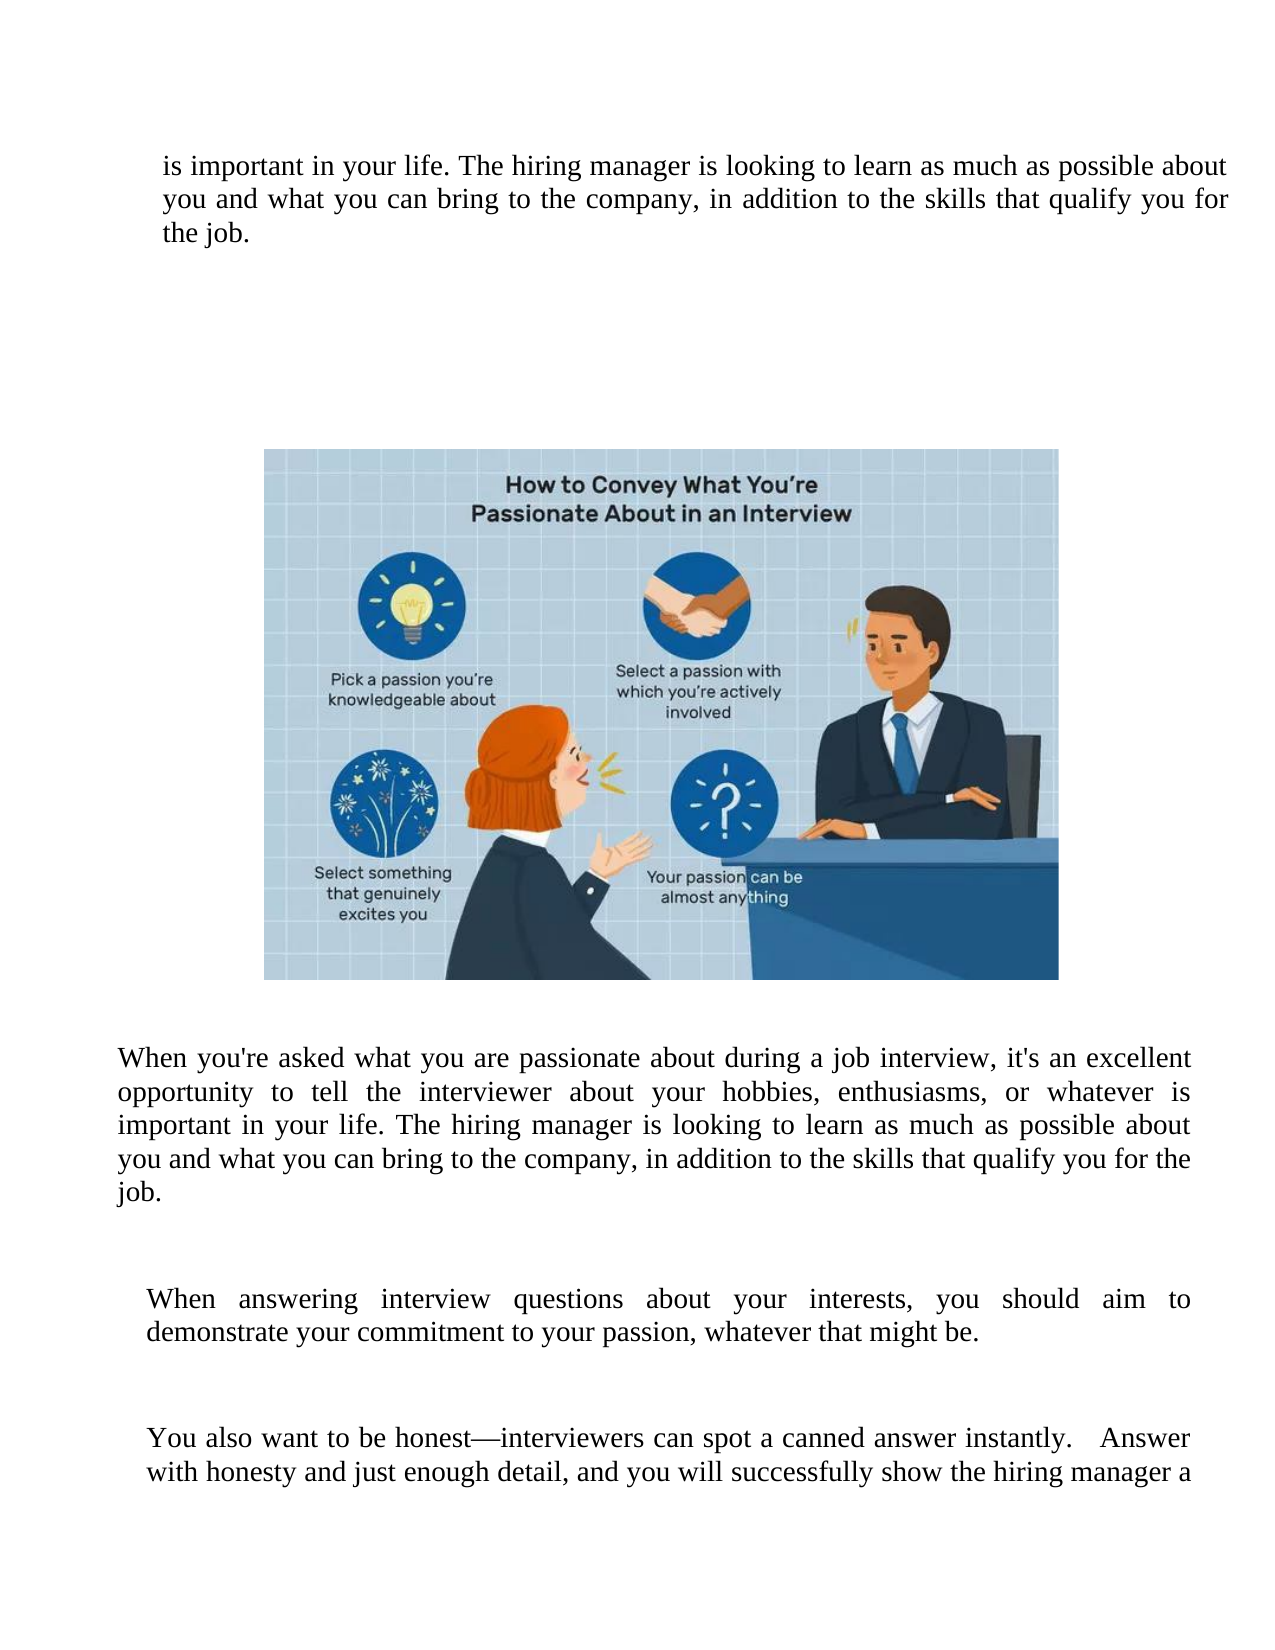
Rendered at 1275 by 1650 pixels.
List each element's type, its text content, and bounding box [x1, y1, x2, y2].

text When answering interview questions about your interests, you should aim to demonstrate your commitment to your passion, whatever that might be. [146, 1281, 1192, 1348]
picture [264, 449, 1059, 980]
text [162, 148, 1229, 248]
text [146, 1421, 1192, 1488]
